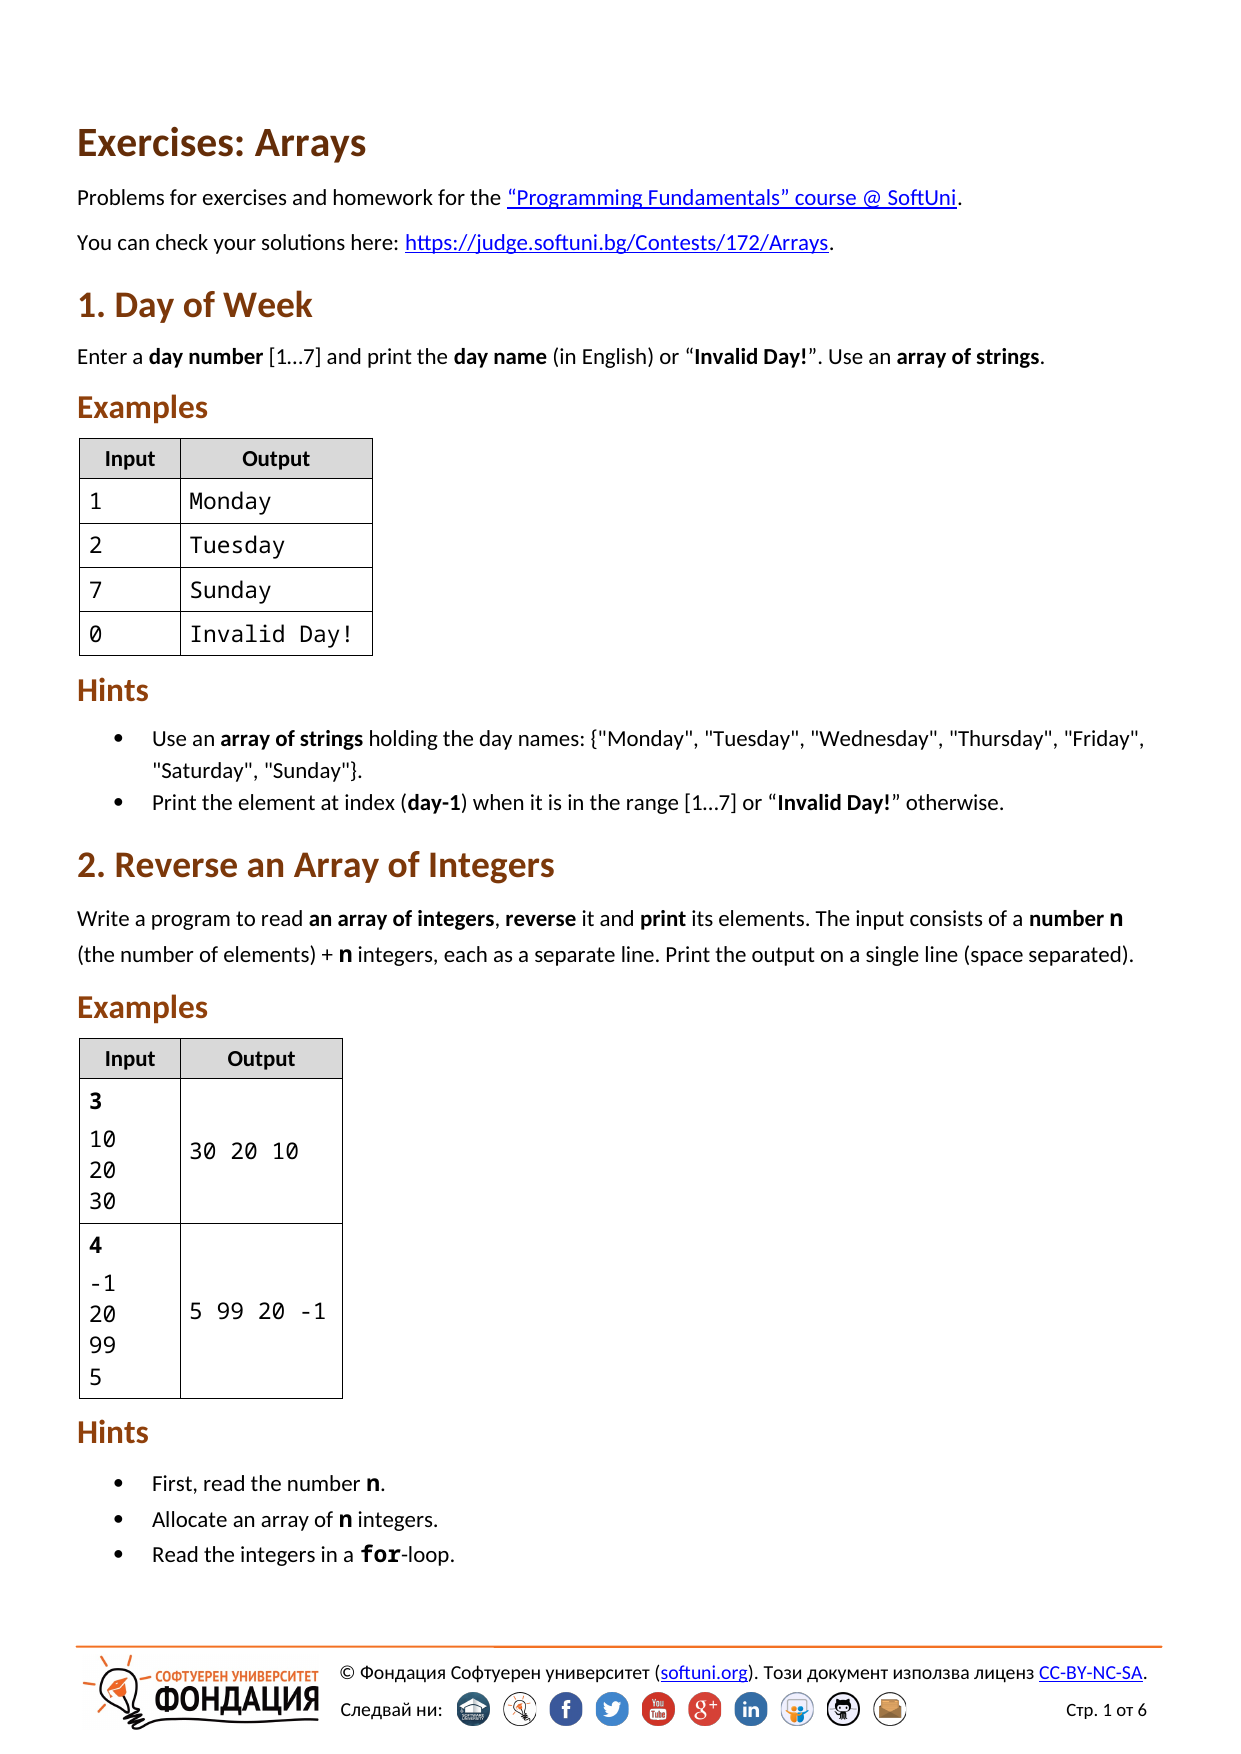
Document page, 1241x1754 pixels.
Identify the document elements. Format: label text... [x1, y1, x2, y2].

subtitle Examples [77, 986, 1163, 1027]
text Write a program to read an array of integers, reverse it and print its elements. The input consists of a number n (the number of elements) + n integers, each as a separate line. Print the output on a single line (space separated). [77, 902, 1163, 969]
list Allocate an array of n integers. [114, 1502, 1163, 1534]
picture [642, 1692, 675, 1726]
table_cell Sunday [181, 568, 372, 611]
table_cell 30 20 10 [181, 1079, 342, 1222]
picture [688, 1692, 722, 1726]
picture [780, 1692, 814, 1726]
subtitle Exercises: Arrays [77, 116, 1163, 167]
table_cell 4 -1 20 99 5 [80, 1224, 180, 1398]
subtitle Day of Week [77, 281, 1163, 327]
picture [503, 1692, 537, 1726]
table_header Output [181, 439, 372, 478]
list Print the element at index (day-1) when it is in the range [1…7] or “Invalid Day!” otherwise. [114, 788, 1163, 816]
picture [457, 1692, 490, 1726]
table_cell Tuesday [181, 524, 372, 567]
picture [549, 1692, 583, 1726]
subtitle Reverse an Array of Integers [77, 841, 1163, 887]
table_header Output [181, 1039, 342, 1078]
subtitle Hints [77, 668, 1163, 709]
table_header Input [80, 439, 180, 478]
list Use an array of strings holding the day names: {"Monday", "Tuesday", "Wednesday", "Thursday", "Friday", "Saturday", "Sunday"}. [114, 724, 1163, 784]
text You can check your solutions here: https://judge.softuni.bg/Contests/172/Arrays. [77, 228, 1163, 256]
table_cell 7 [80, 568, 180, 611]
subtitle Hints [77, 1411, 1163, 1452]
table_cell 0 [80, 612, 180, 655]
table_cell Monday [181, 479, 372, 522]
text Enter a day number [1…7] and print the day name (in English) or “Invalid Day!”. Use an array of strings. [77, 342, 1163, 370]
picture [595, 1692, 629, 1726]
picture [827, 1692, 860, 1726]
picture [734, 1692, 768, 1726]
subtitle Examples [77, 386, 1163, 427]
text Problems for exercises and homework for the “Programming Fundamentals” course @ SoftUni. [77, 183, 1163, 211]
table_cell 5 99 20 -1 [181, 1224, 342, 1398]
list Read the integers in a for-loop. [114, 1538, 1163, 1570]
table_cell 2 [80, 524, 180, 567]
table_cell Invalid Day! [181, 612, 372, 655]
list First, read the number n. [114, 1467, 1163, 1498]
table_cell 1 [80, 479, 180, 522]
table_header Input [80, 1039, 180, 1078]
picture [82, 1654, 319, 1730]
table_cell 3 10 20 30 [80, 1079, 180, 1222]
picture [873, 1692, 907, 1726]
